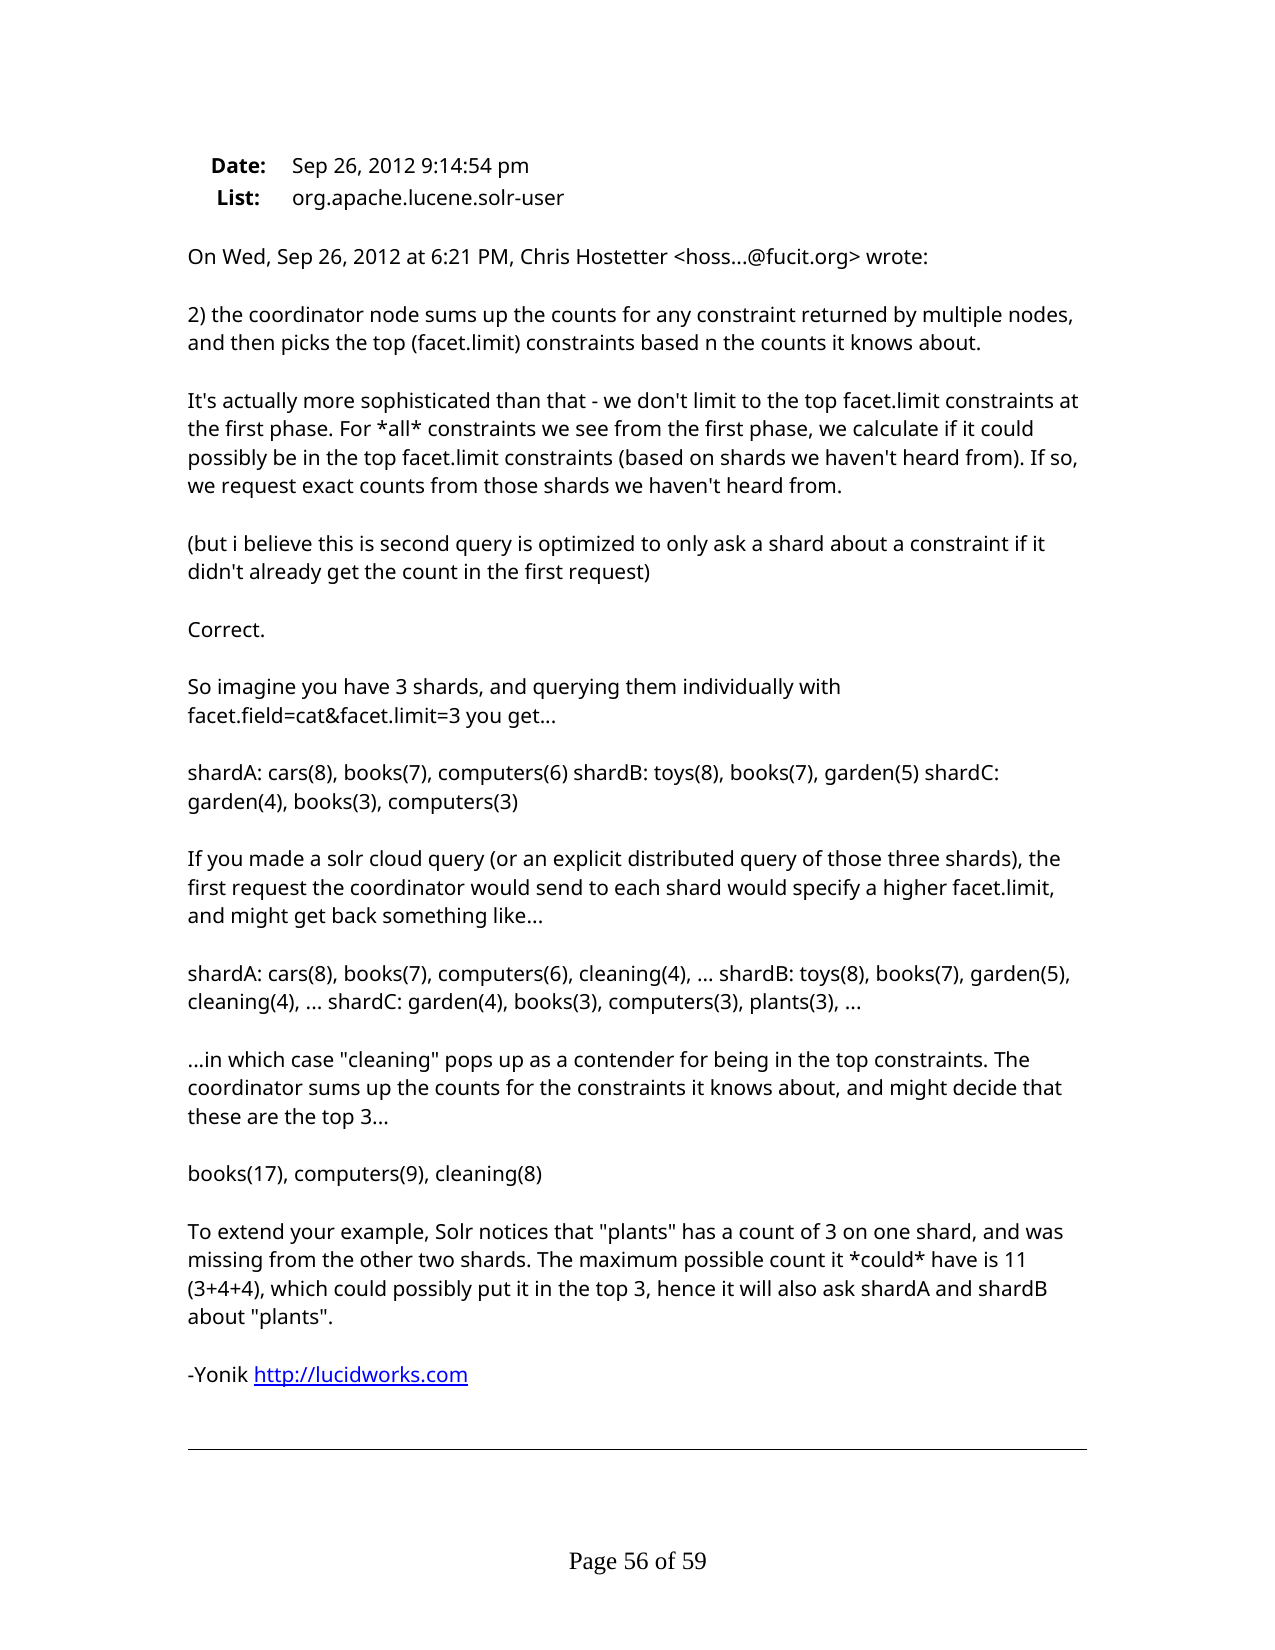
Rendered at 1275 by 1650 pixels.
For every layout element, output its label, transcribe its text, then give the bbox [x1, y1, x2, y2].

text shardA: cars(8), books(7), computers(6) shardB: toys(8), books(7), garden(5) shardC: garden(4), books(3), computers(3) [187, 758, 1087, 815]
text If you made a solr cloud query (or an explicit distributed query of those three shards), the first request the coordinator would send to each shard would specify a higher facet.limit, and might get back something like... [187, 844, 1087, 930]
table_cell org.apache.lucene.solr-user [290, 182, 937, 213]
text So imagine you have 3 shards, and querying them individually with facet.field=cat&facet.limit=3 you get... [187, 672, 1087, 729]
text It's actually more sophisticated than that - we don't limit to the top facet.limit constraints at the first phase. For *all* constraints we see from the first phase, we calculate if it could possibly be in the top facet.limit constraints (based on shards we haven't heard from). If so, we request exact counts from those shards we haven't heard from. [187, 386, 1087, 500]
text -Yonik http://lucidworks.com [187, 1360, 1087, 1388]
table_cell List: [186, 182, 290, 213]
table_cell Sep 26, 2012 9:14:54 pm [290, 150, 937, 182]
text To extend your example, Solr notices that "plants" has a count of 3 on one shard, and was missing from the other two shards. The maximum possible count it *could* have is 11 (3+4+4), which could possibly put it in the top 3, hence it will also ask shardA and shardB about "plants". [187, 1217, 1087, 1331]
text Correct. [187, 615, 1087, 643]
table_cell Date: [186, 150, 290, 182]
text (but i believe this is second query is optimized to only ask a shard about a constraint if it didn't already get the count in the first request) [187, 529, 1087, 586]
text ...in which case "cleaning" pops up as a contender for being in the top constraints. The coordinator sums up the counts for the constraints it knows about, and might decide that these are the top 3... [187, 1045, 1087, 1130]
text 2) the coordinator node sums up the counts for any constraint returned by multiple nodes, and then picks the top (facet.limit) constraints based n the counts it knows about. [187, 300, 1087, 357]
text books(17), computers(9), cleaning(8) [187, 1159, 1087, 1188]
text shardA: cars(8), books(7), computers(6), cleaning(4), ... shardB: toys(8), books(7), garden(5), cleaning(4), ... shardC: garden(4), books(3), computers(3), plants(3), ... [187, 959, 1087, 1016]
text On Wed, Sep 26, 2012 at 6:21 PM, Chris Hostetter <hoss...@fucit.org> wrote: [187, 242, 1087, 271]
